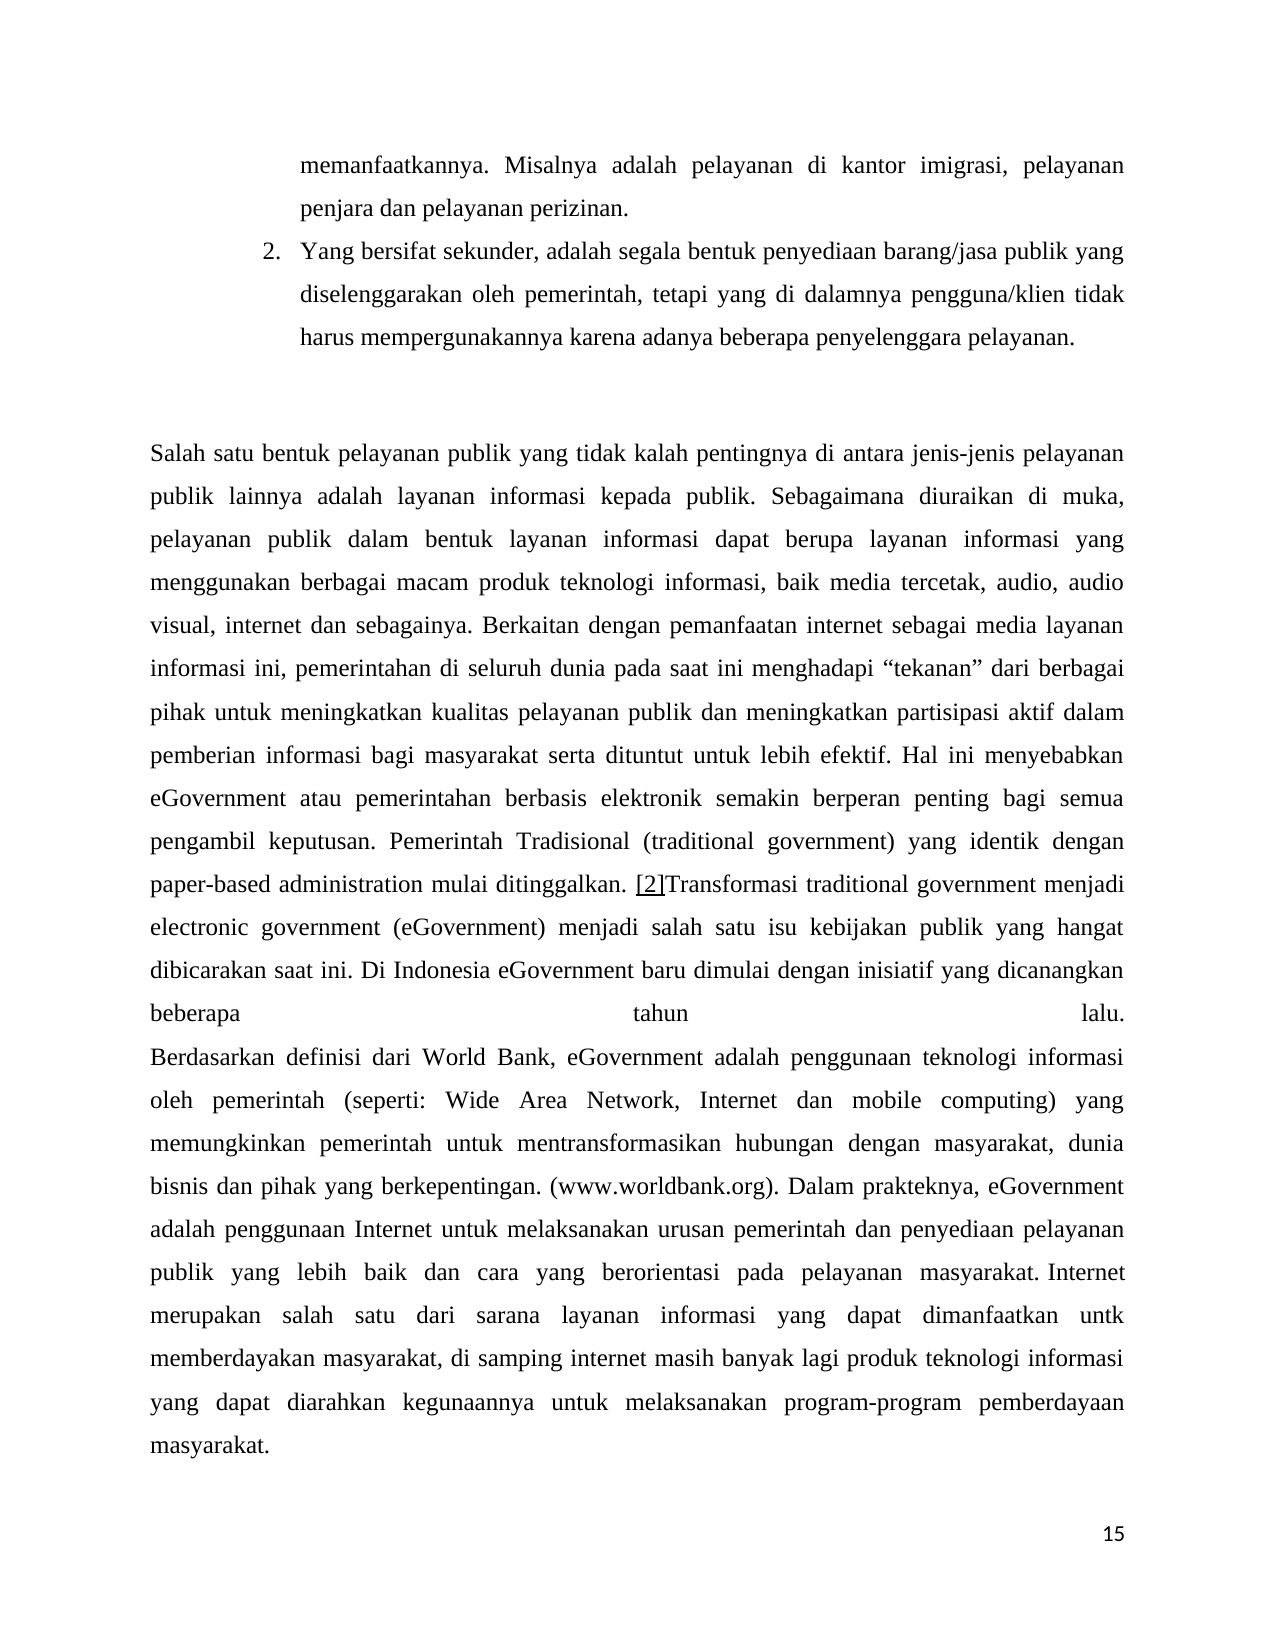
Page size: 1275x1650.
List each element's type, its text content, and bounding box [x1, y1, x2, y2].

list Yang bersifat sekunder, adalah segala bentuk penyediaan barang/jasa publik yang diselenggarakan oleh pemerintah, tetapi yang di dalamnya pengguna/klien tidak harus mempergunakannya karena adanya beberapa penyelenggara pelayanan. [262, 236, 1125, 351]
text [150, 395, 1125, 1458]
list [262, 150, 1125, 222]
